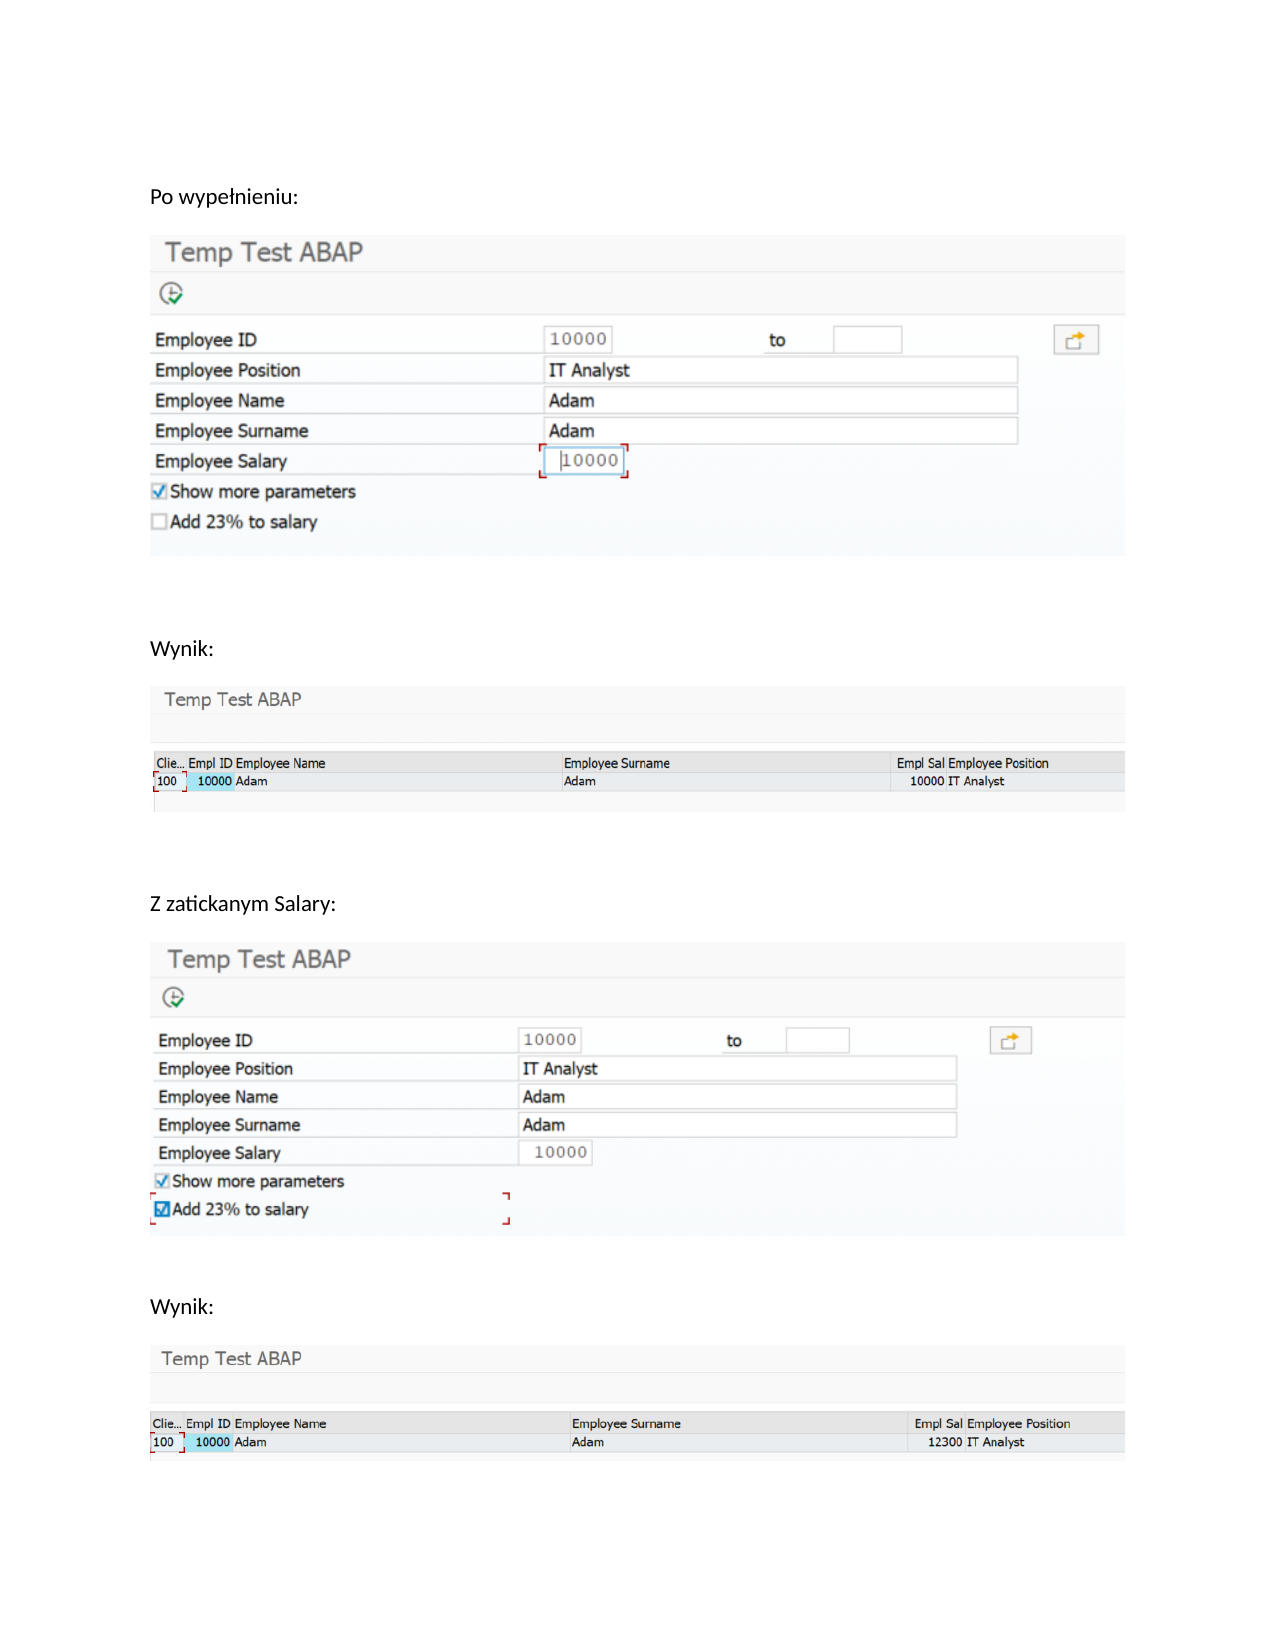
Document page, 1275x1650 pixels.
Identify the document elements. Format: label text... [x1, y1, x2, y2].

text Wynik: [150, 1260, 1125, 1320]
text Wynik: [150, 634, 1125, 662]
picture [150, 1345, 1125, 1461]
text Po wypełnieniu: [150, 150, 1125, 210]
picture [150, 942, 1125, 1236]
picture [150, 235, 1125, 556]
text Z zatickanym Salary: [150, 889, 1125, 917]
picture [150, 686, 1125, 812]
